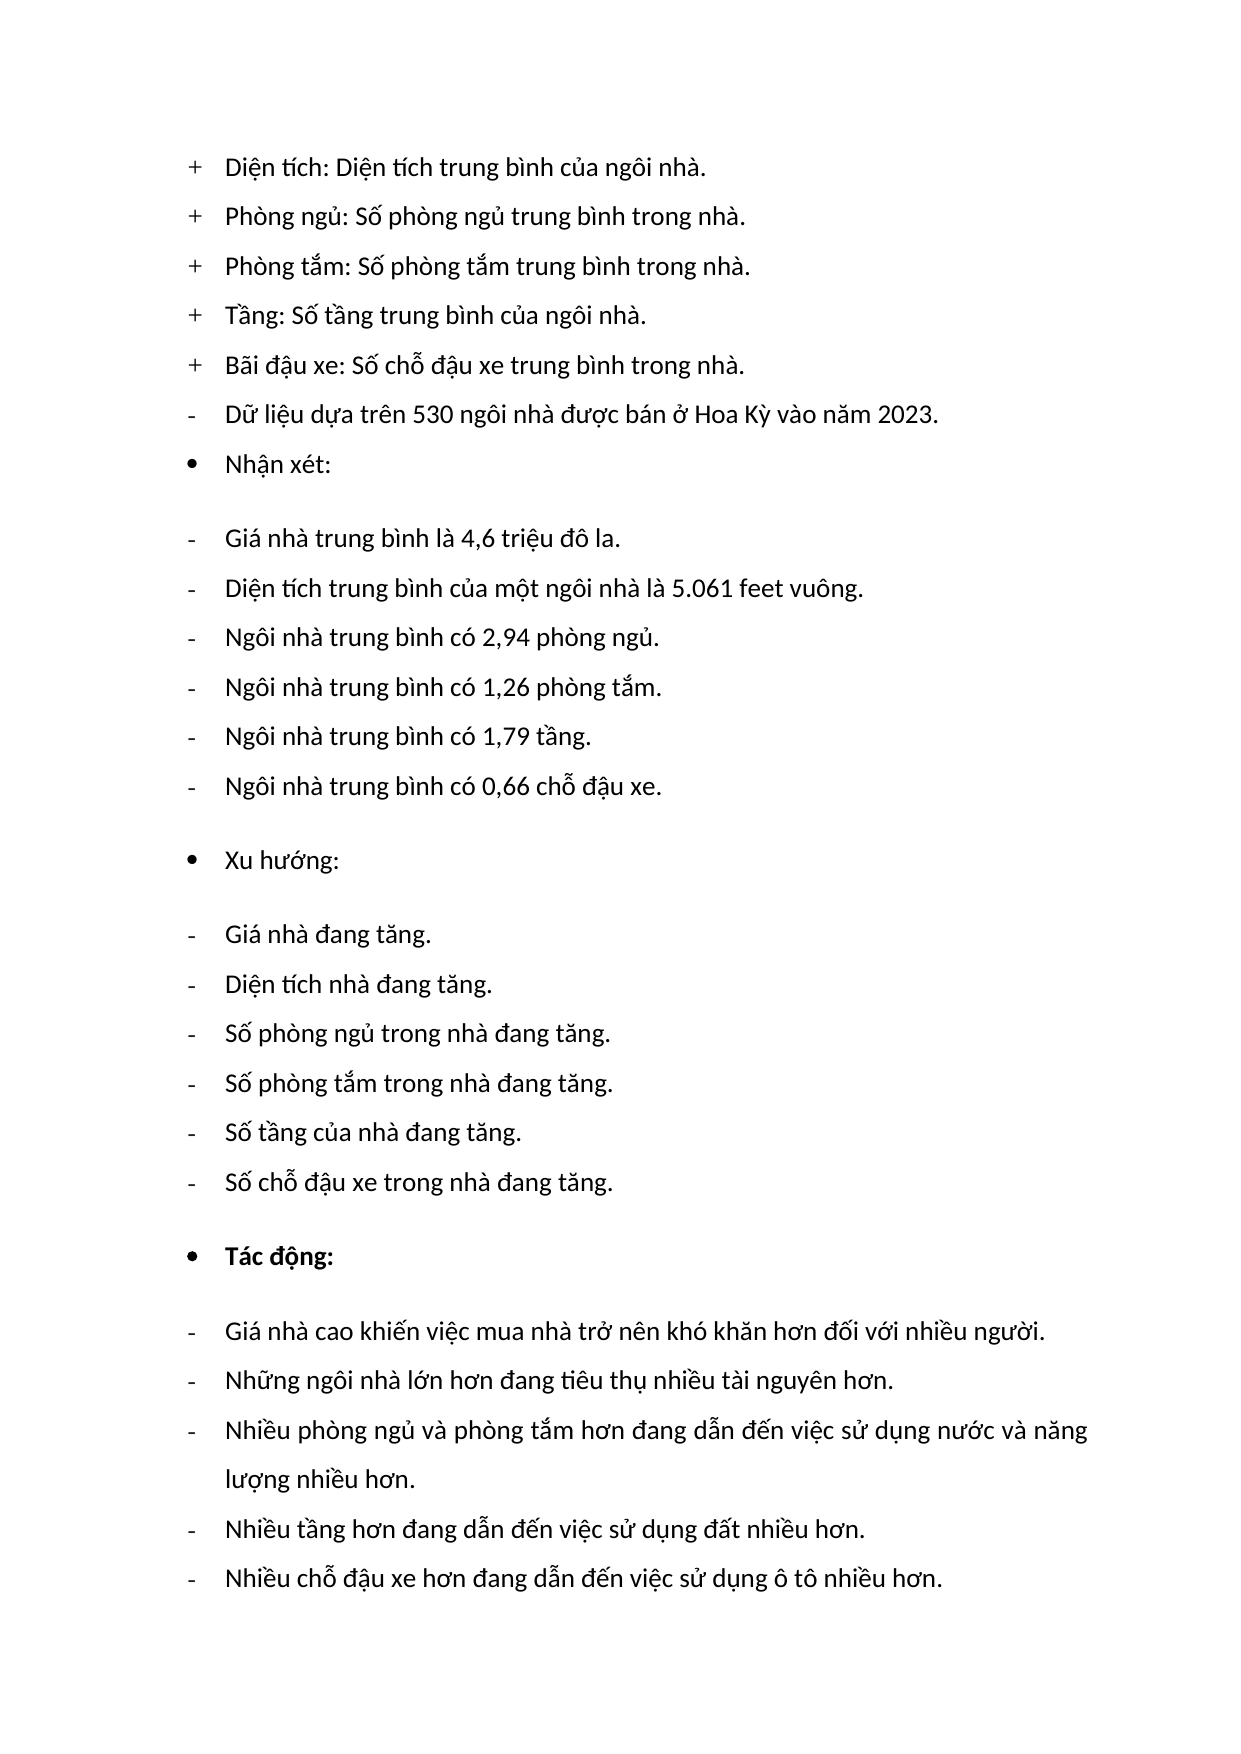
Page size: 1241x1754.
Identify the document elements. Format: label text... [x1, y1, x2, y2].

list Nhận xét: [187, 447, 1090, 480]
list Ngôi nhà trung bình có 1,79 tầng. [187, 719, 1090, 752]
list Dữ liệu dựa trên 530 ngôi nhà được bán ở Hoa Kỳ vào năm 2023. [187, 397, 1090, 430]
list Bãi đậu xe: Số chỗ đậu xe trung bình trong nhà. [187, 348, 1090, 381]
list Xu hướng: [187, 843, 1090, 876]
list Những ngôi nhà lớn hơn đang tiêu thụ nhiều tài nguyên hơn. [187, 1363, 1090, 1397]
list Số chỗ đậu xe trong nhà đang tăng. [187, 1165, 1090, 1198]
list Giá nhà trung bình là 4,6 triệu đô la. [187, 521, 1090, 554]
list Ngôi nhà trung bình có 0,66 chỗ đậu xe. [187, 769, 1090, 802]
list Nhiều chỗ đậu xe hơn đang dẫn đến việc sử dụng ô tô nhiều hơn. [187, 1561, 1090, 1594]
list Diện tích nhà đang tăng. [187, 967, 1090, 1000]
list Phòng tắm: Số phòng tắm trung bình trong nhà. [187, 249, 1090, 282]
list Nhiều tầng hơn đang dẫn đến việc sử dụng đất nhiều hơn. [187, 1512, 1090, 1545]
list Số phòng ngủ trong nhà đang tăng. [187, 1017, 1090, 1050]
list Phòng ngủ: Số phòng ngủ trung bình trong nhà. [187, 199, 1090, 232]
list Ngôi nhà trung bình có 1,26 phòng tắm. [187, 670, 1090, 703]
list Nhiều phòng ngủ và phòng tắm hơn đang dẫn đến việc sử dụng nước và năng lượng nhiều hơn. [187, 1413, 1090, 1496]
list Số tầng của nhà đang tăng. [187, 1116, 1090, 1149]
list Diện tích trung bình của một ngôi nhà là 5.061 feet vuông. [187, 571, 1090, 604]
list Diện tích: Diện tích trung bình của ngôi nhà. [187, 150, 1090, 183]
list Giá nhà đang tăng. [187, 918, 1090, 951]
list Giá nhà cao khiến việc mua nhà trở nên khó khăn hơn đối với nhiều người. [187, 1314, 1090, 1347]
list Tầng: Số tầng trung bình của ngôi nhà. [187, 298, 1090, 331]
list Số phòng tắm trong nhà đang tăng. [187, 1066, 1090, 1099]
list Tác động: [187, 1239, 1090, 1273]
list Ngôi nhà trung bình có 2,94 phòng ngủ. [187, 620, 1090, 653]
